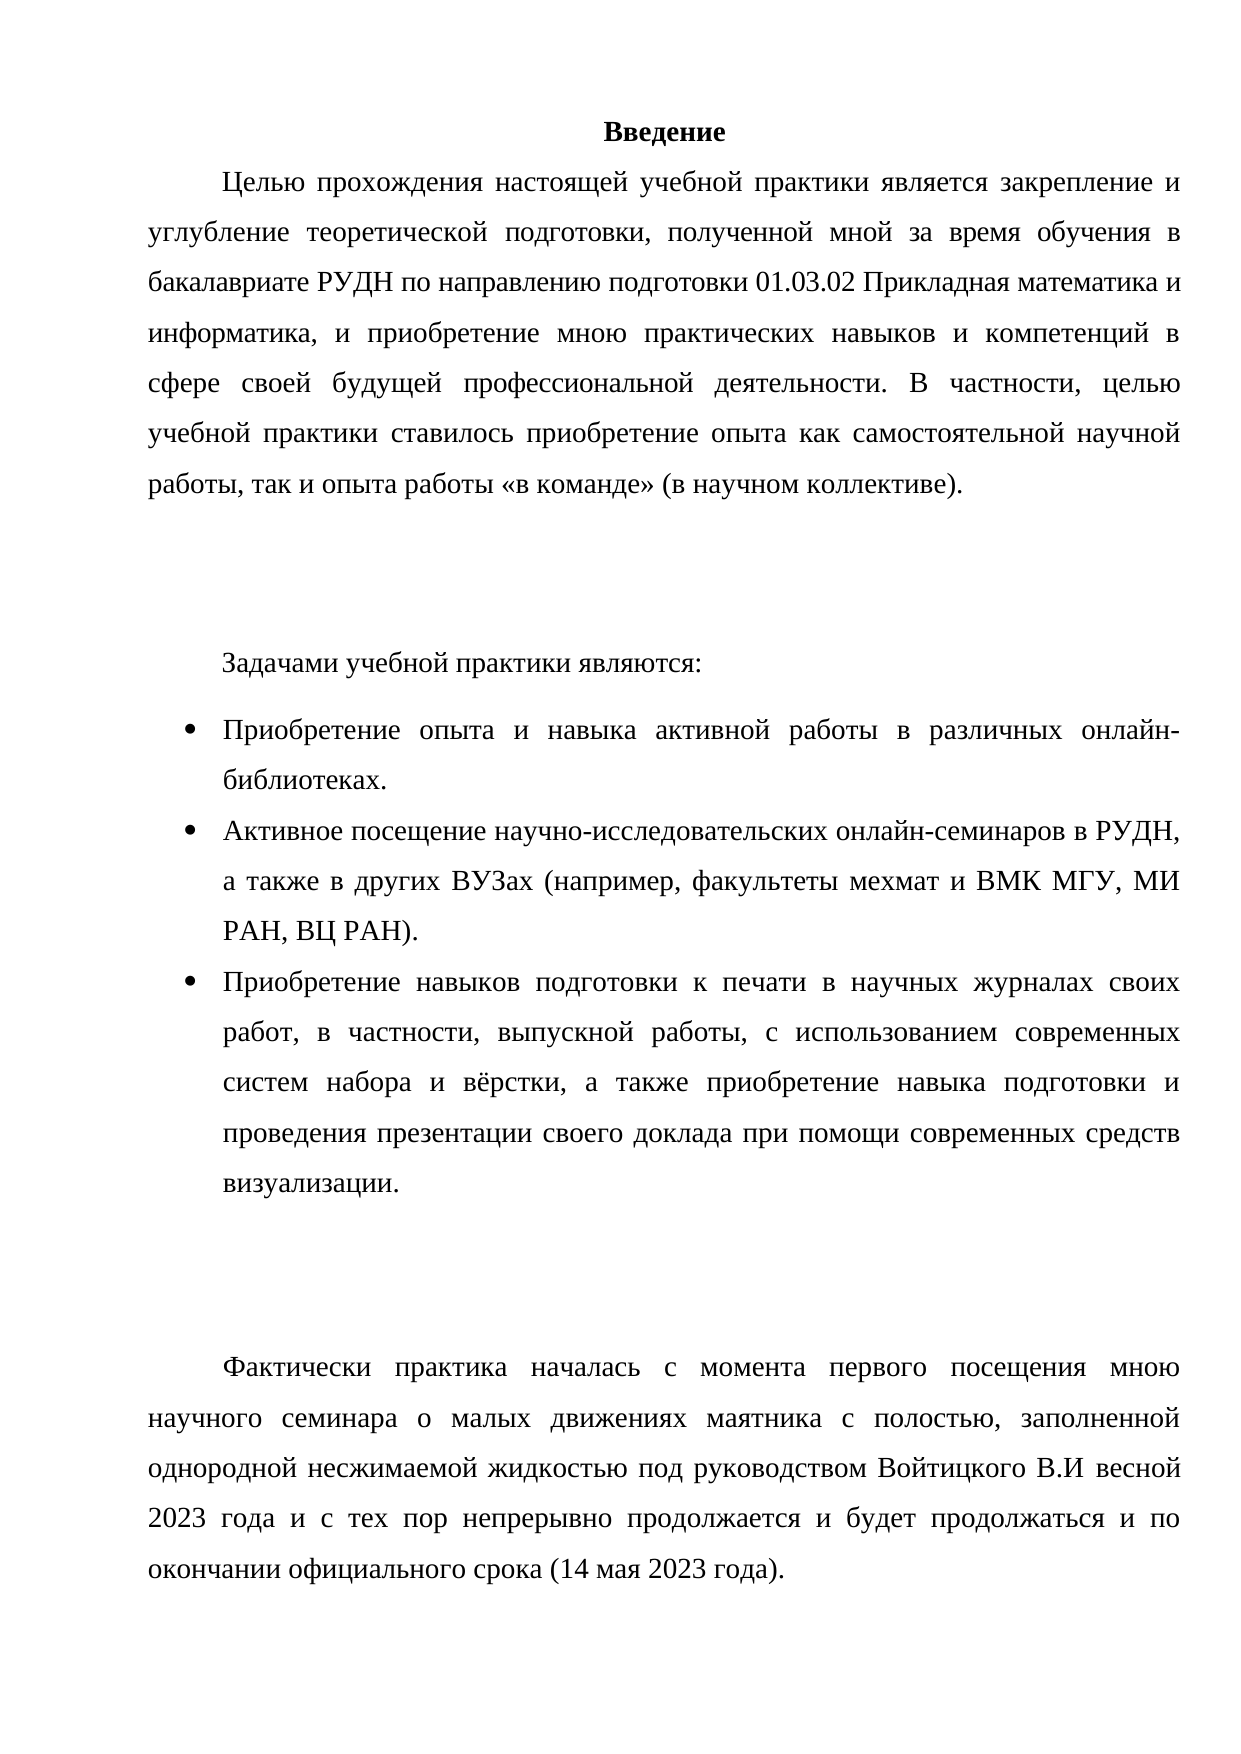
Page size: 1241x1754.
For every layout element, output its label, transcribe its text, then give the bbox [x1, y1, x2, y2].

text Задачами учебной практики являются: [148, 645, 1181, 679]
list Приобретение опыта и навыка активной работы в различных онлайн-библиотеках. [185, 712, 1181, 796]
subtitle Введение [148, 114, 1181, 147]
text Фактически практика началась с момента первого посещения мною научного семинара о малых движениях маятника с полостью, заполненной однородной несжимаемой жидкостью под руководством Войтицкого В.И весной 2023 года и с тех пор непрерывно продолжается и будет продолжаться и по окончании официального срока (14 мая 2023 года). [148, 1349, 1181, 1584]
list Активное посещение научно-исследовательских онлайн-семинаров в РУДН, а также в других ВУЗах (например, факультеты мехмат и ВМК МГУ, МИ РАН, ВЦ РАН). [185, 813, 1181, 947]
text Целью прохождения настоящей учебной практики является закрепление и углубление теоретической подготовки, полученной мной за время обучения в бакалавриате РУДН по направлению подготовки 01.03.02 Прикладная математика и информатика, и приобретение мною практических навыков и компетенций в сфере своей будущей профессиональной деятельности. В частности, целью учебной практики ставилось приобретение опыта как самостоятельной научной работы, так и опыта работы «в команде» (в научном коллективе). [148, 164, 1181, 499]
list Приобретение навыков подготовки к печати в научных журналах своих работ, в частности, выпускной работы, с использованием современных систем набора и вёрстки, а также приобретение навыка подготовки и проведения презентации своего доклада при помощи современных средств визуализации. [185, 964, 1181, 1199]
